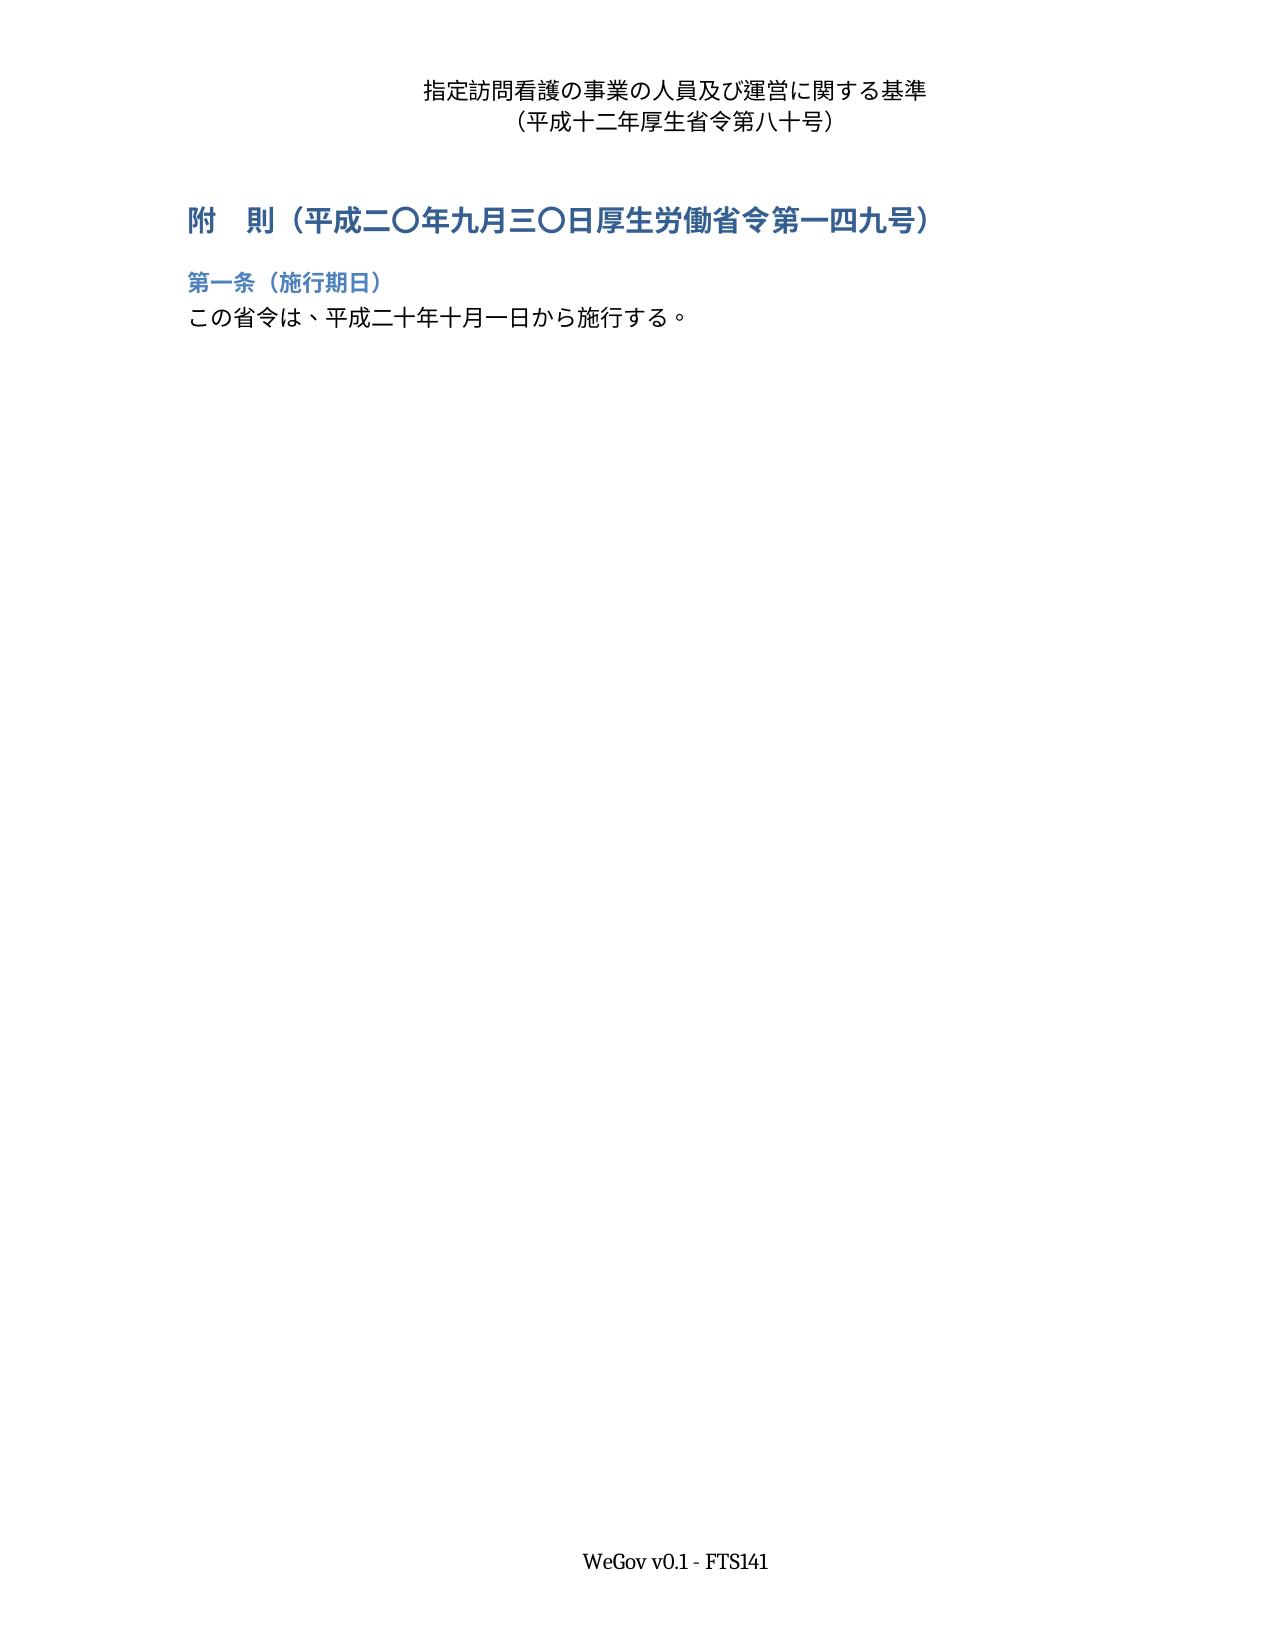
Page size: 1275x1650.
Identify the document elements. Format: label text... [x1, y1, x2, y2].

text この省令は、平成二十年十月一日から施行する。 [187, 302, 1087, 334]
subtitle 第一条（施行期日） [187, 266, 1087, 298]
subtitle 附 則（平成二〇年九月三〇日厚生労働省令第一四九号） [187, 200, 1087, 240]
